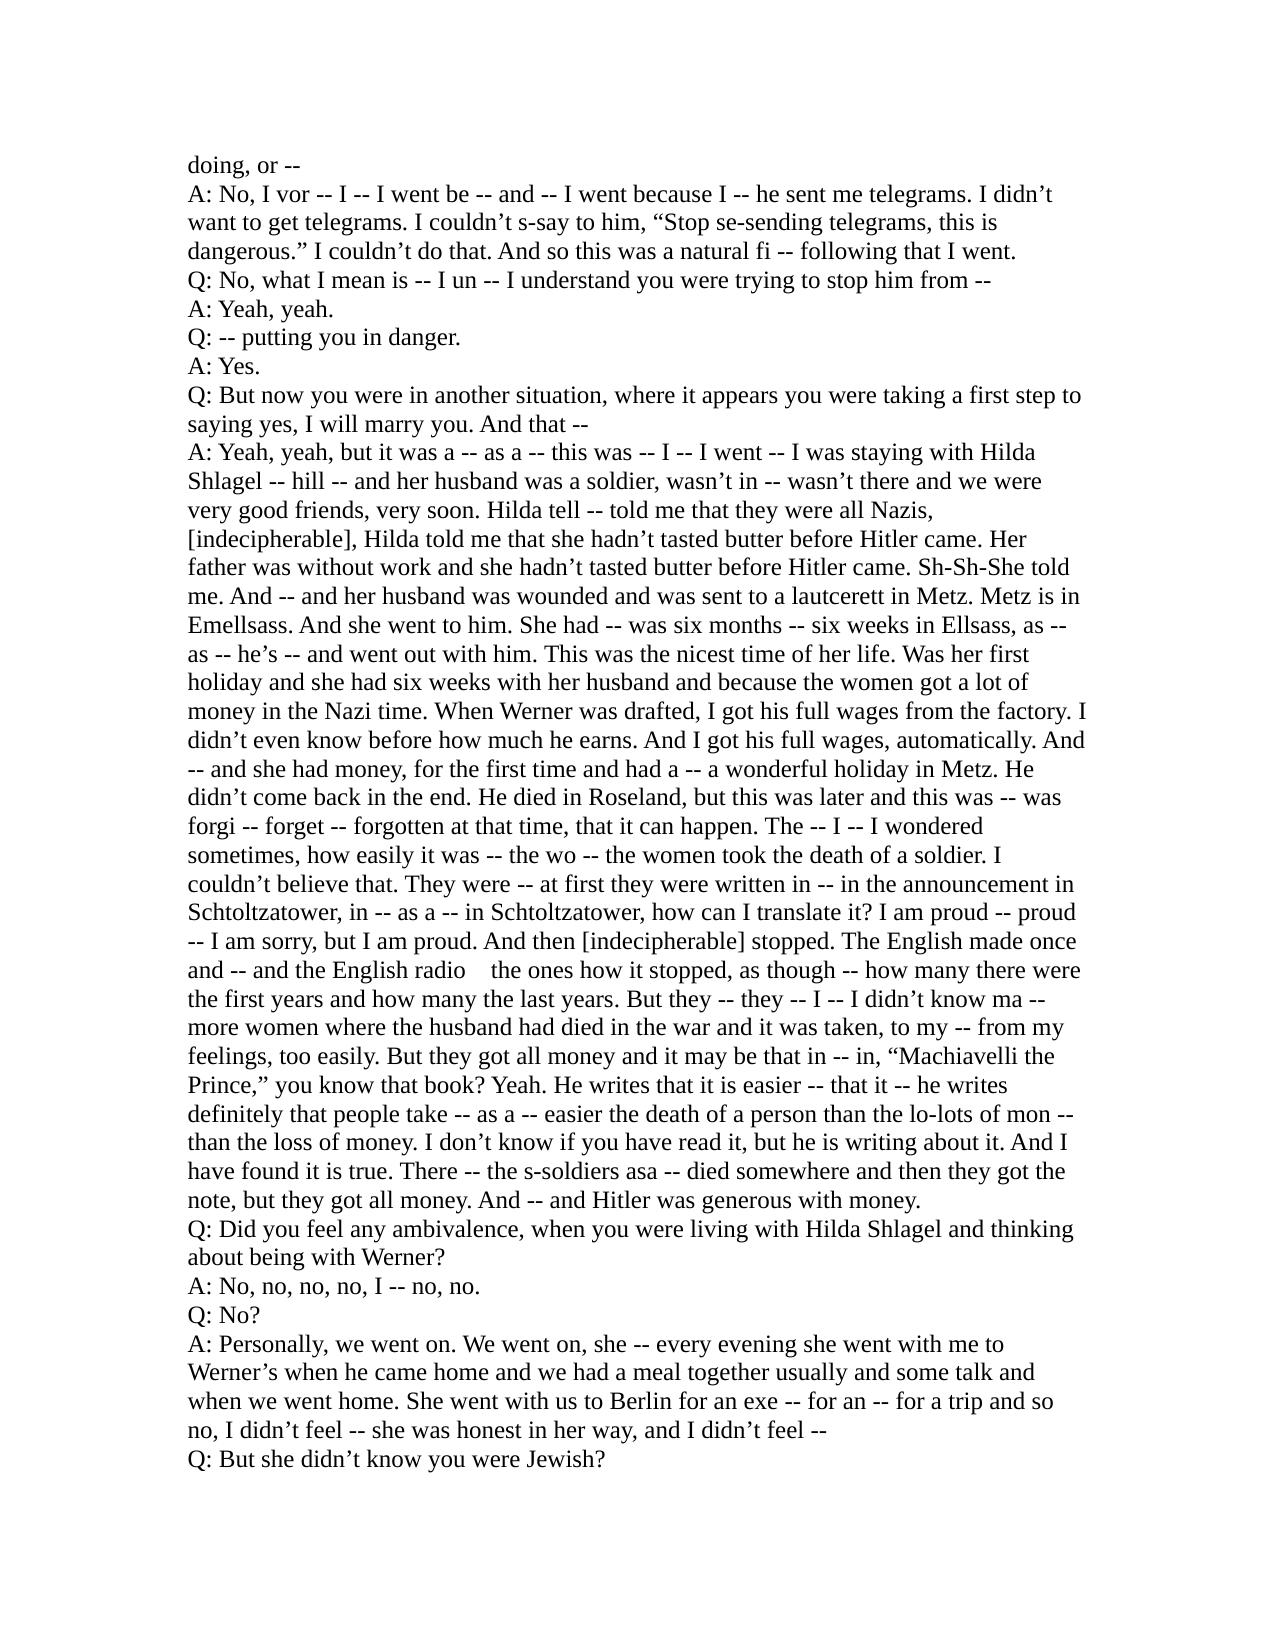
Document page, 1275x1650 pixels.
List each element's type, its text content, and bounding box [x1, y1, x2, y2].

text Q: -- putting you in danger. [187, 351, 1087, 380]
text Q: But now you were in another situation, where it appears you were taking a first step to saying yes, I will marry you. And that -- [187, 409, 1087, 466]
text Q: Did you feel any ambivalence, when you were living with Hilda Shlagel and thinking about being with Werner? [187, 1242, 1087, 1300]
text Q: No? [187, 1329, 1087, 1357]
text A: Yeah, yeah. [187, 322, 1087, 351]
text A: Personally, we went on. We went on, she -- every evening she went with me to Werner’s when he came home and we had a meal together usually and some talk and when we went home. She went with us to Berlin for an exe -- for an -- for a trip and so no, I didn’t feel -- she was honest in her way, and I didn’t feel -- [187, 1357, 1087, 1472]
text A: No, I vor -- I -- I went be -- and -- I went because I -- he sent me telegrams. I didn’t want to get telegrams. I couldn’t s-say to him, “Stop se-sending telegrams, this is dangerous.” I couldn’t do that. And so this was a natural fi -- following that I went. [187, 207, 1087, 294]
text A: Yeah, yeah, but it was a -- as a -- this was -- I -- I went -- I was staying with Hilda Shlagel -- hill -- and her husband was a soldier, wasn’t in -- wasn’t there and we were very good friends, very soon. Hilda tell -- told me that they were all Nazis, [indecipherable], Hilda told me that she hadn’t tasted butter before Hitler came. Her father was without work and she hadn’t tasted butter before Hitler came. Sh-Sh-She told me. And -- and her husband was wounded and was sent to a lautcerett in Metz. Metz is in Emellsass. And she went to him. She had -- was six months -- six weeks in Ellsass, as -- as -- he’s -- and went out with him. This was the nicest time of her life. Was her first holiday and she had six weeks with her husband and because the women got a lot of money in the Nazi time. When Werner was drafted, I got his full wages from the factory. I didn’t even know before how much he earns. And I got his full wages, automatically. And -- and she had money, for the first time and had a -- a wonderful holiday in Metz. He didn’t come back in the end. He died in Roseland, but this was later and this was -- was forgi -- forget -- forgotten at that time, that it can happen. The -- I -- I wondered sometimes, how easily it was -- the wo -- the women took the death of a soldier. I couldn’t believe that. They were -- at first they were written in -- in the announcement in Schtoltzatower, in -- as a -- in Schtoltzatower, how can I translate it? I am proud -- proud -- I am sorry, but I am proud. And then [indecipherable] stopped. The English made once and -- and the English radio the ones how it stopped, as though -- how many there were the first years and how many the last years. But they -- they -- I -- I didn’t know ma -- more women where the husband had died in the war and it was taken, to my -- from my feelings, too easily. But they got all money and it may be that in -- in, “Machiavelli the Prince,” you know that book? Yeah. He writes that it is easier -- that it -- he writes definitely that people take -- as a -- easier the death of a person than the lo-lots of mon -- than the loss of money. I don’t know if you have read it, but he is writing about it. And I have found it is true. There -- the s-soldiers asa -- died somewhere and then they got the note, but they got all money. And -- and Hitler was generous with money. [187, 466, 1087, 1242]
text A: No, no, no, no, I -- no, no. [187, 1300, 1087, 1329]
text Q: No, what I mean is -- I un -- I understand you were trying to stop him from -- [187, 294, 1087, 322]
text Q: Did you -- during this month, say, I don’t think I should be doing this? Or what am I doing, or -- [187, 150, 1087, 207]
text A: Yes. [187, 380, 1087, 409]
